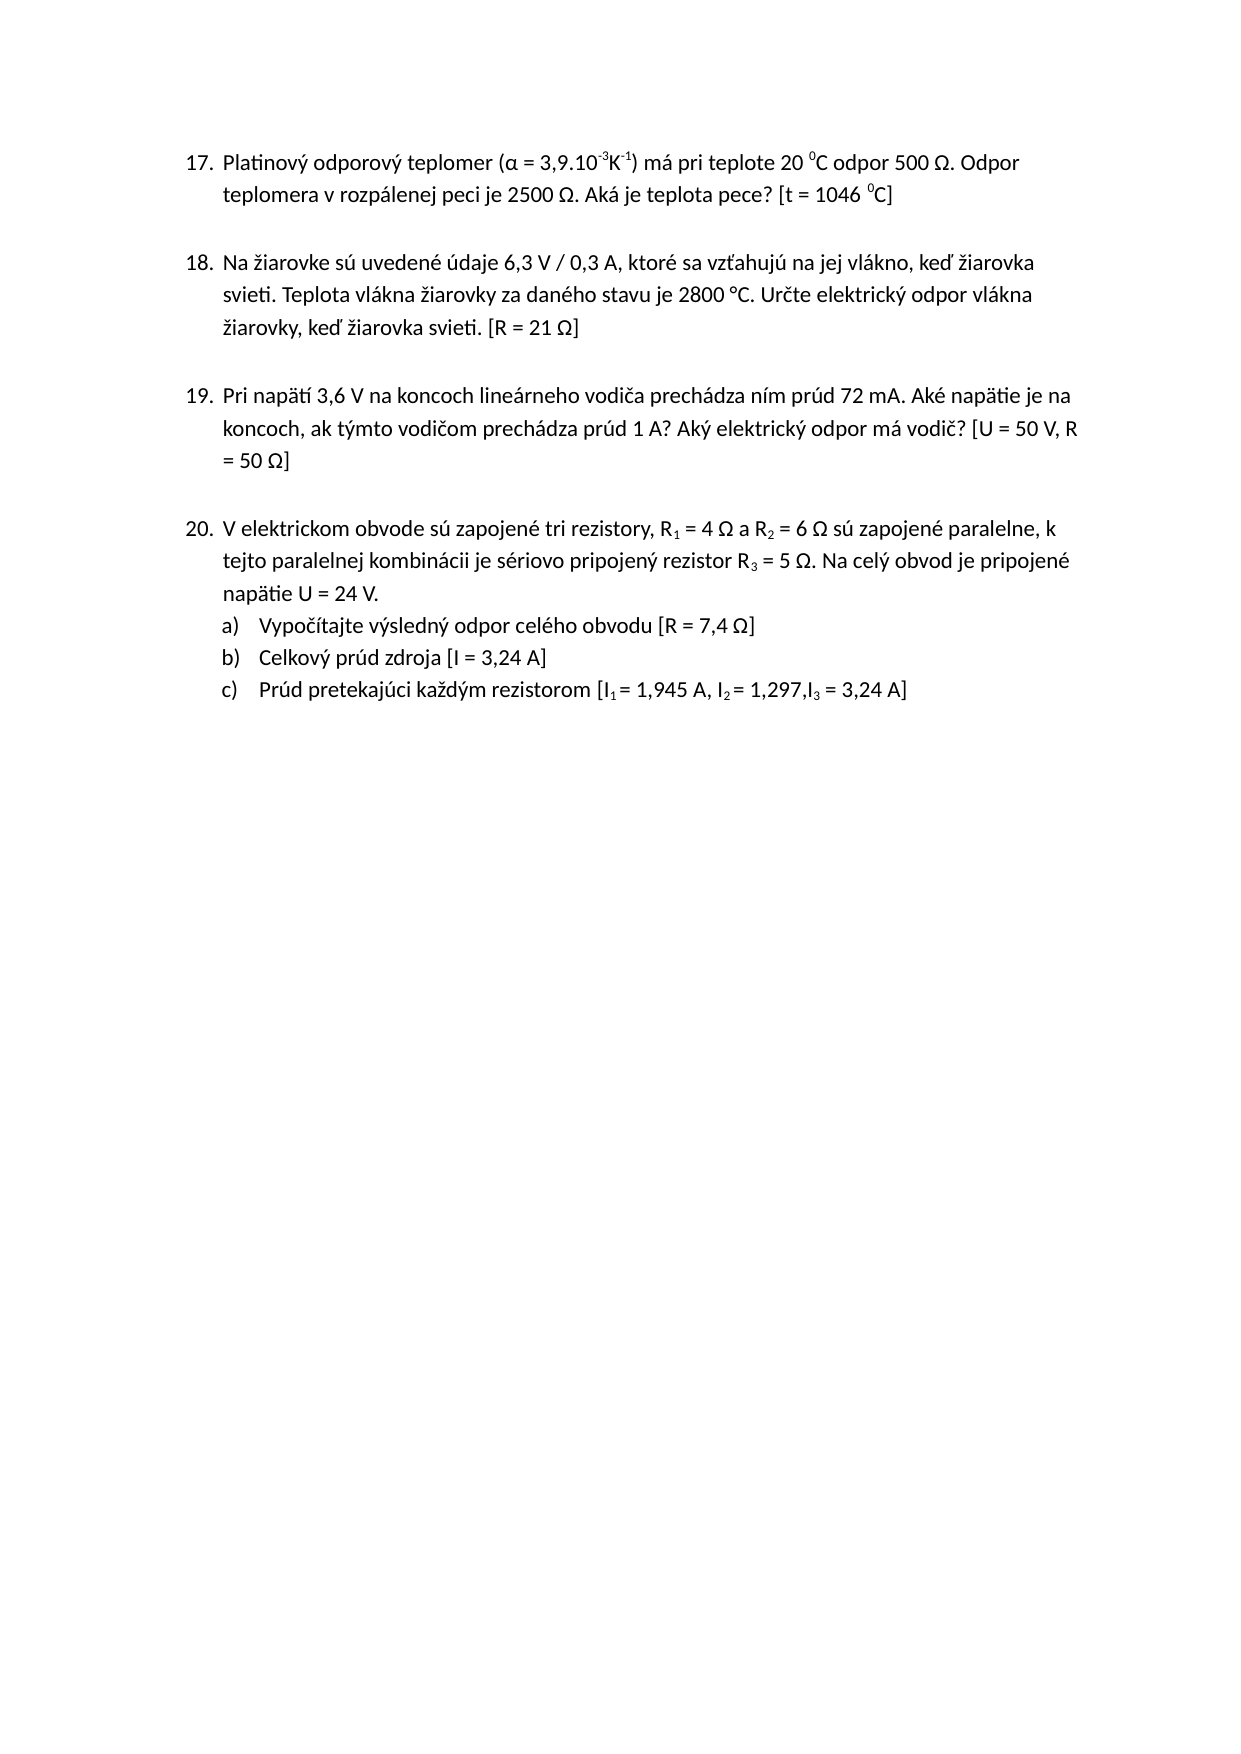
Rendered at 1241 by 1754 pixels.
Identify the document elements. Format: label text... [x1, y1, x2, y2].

list Celkový prúd zdroja [I = 3,24 A] [221, 643, 1093, 671]
list Prúd pretekajúci každým rezistorom [I1 = 1,945 A, I2 = 1,297,I3 = 3,24 A] [221, 675, 1093, 703]
list Pri napätí 3,6 V na koncoch lineárneho vodiča prechádza ním prúd 72 mA. Aké napätie je na koncoch, ak týmto vodičom prechádza prúd 1 A? Aký elektrický odpor má vodič? [U = 50 V, R = 50 Ω] [185, 381, 1093, 510]
list Na žiarovke sú uvedené údaje 6,3 V / 0,3 A, ktoré sa vzťahujú na jej vlákno, keď žiarovka svieti. Teplota vlákna žiarovky za daného stavu je 2800 °C. Určte elektrický odpor vlákna žiarovky, keď žiarovka svieti. [R = 21 Ω] [185, 248, 1093, 377]
list Vypočítajte výsledný odpor celého obvodu [R = 7,4 Ω] [221, 611, 1093, 639]
list Platinový odporový teplomer (α = 3,9.10-3K-1) má pri teplote 20 0C odpor 500 Ω. Odpor teplomera v rozpálenej peci je 2500 Ω. Aká je teplota pece? [t = 1046 0C] [185, 148, 1093, 244]
list V elektrickom obvode sú zapojené tri rezistory, R1​ = 4 Ω a R2 ​= 6 Ω sú zapojené paralelne, k tejto paralelnej kombinácii je sériovo pripojený rezistor R3 ​= 5 Ω. Na celý obvod je pripojené napätie U = 24 V. [185, 514, 1093, 607]
